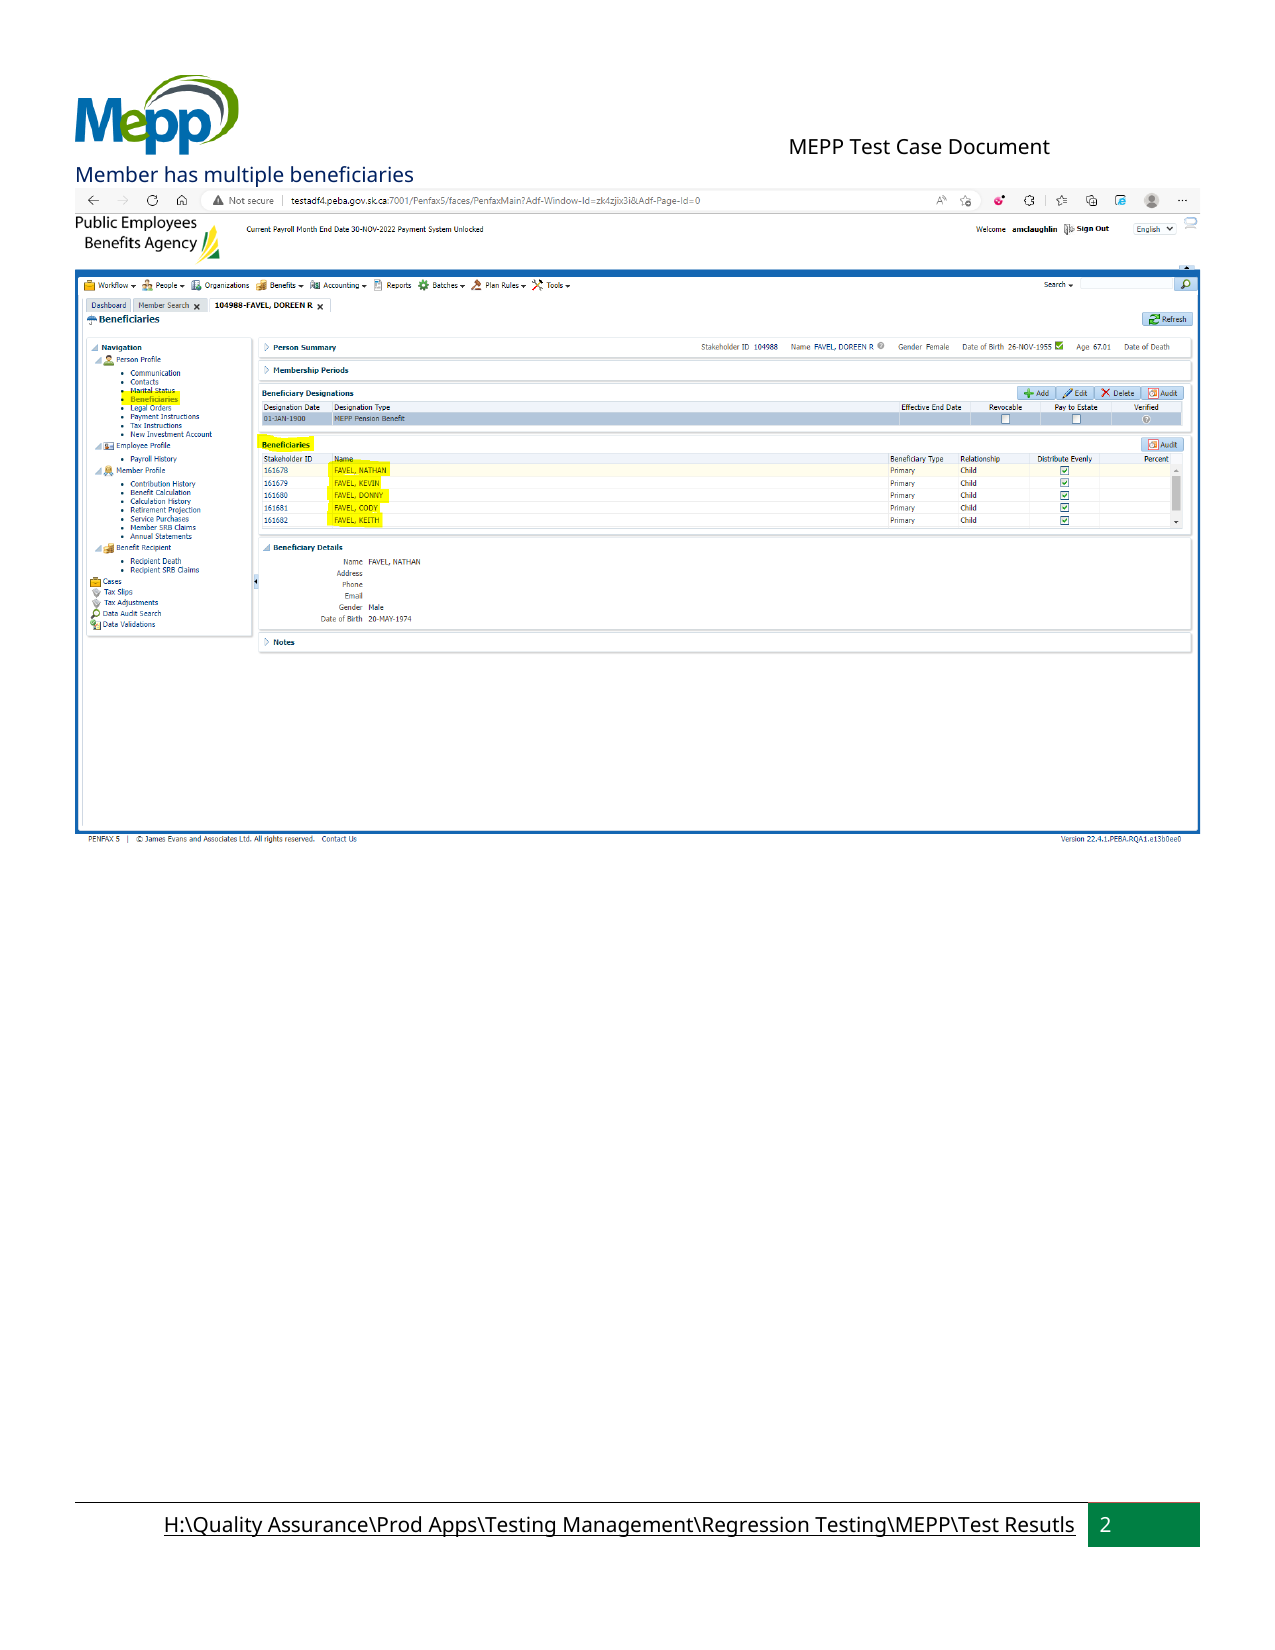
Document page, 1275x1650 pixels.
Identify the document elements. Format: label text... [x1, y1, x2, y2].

text Member has multiple beneficiaries [75, 160, 1200, 188]
picture [75, 188, 1200, 844]
picture [75, 75, 239, 155]
